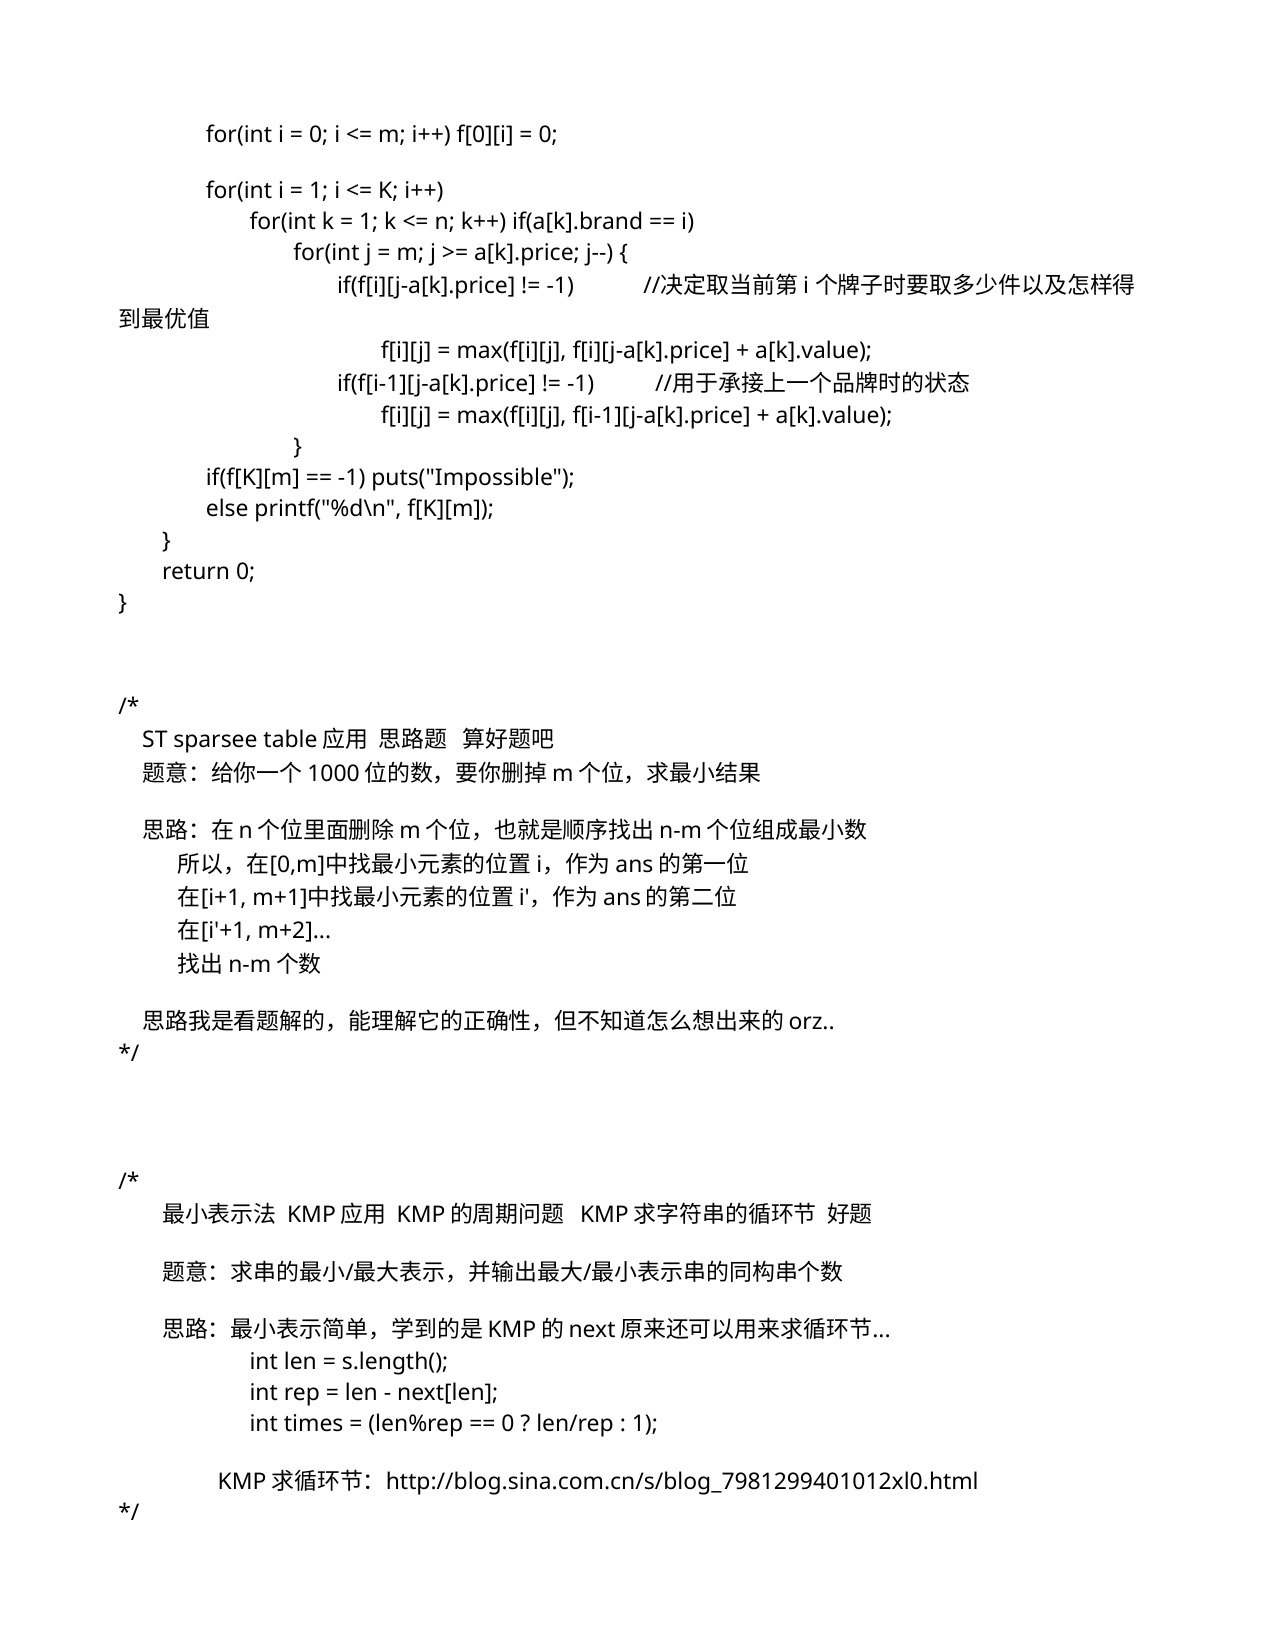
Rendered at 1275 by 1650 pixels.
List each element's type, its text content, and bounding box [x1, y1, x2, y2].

text } [118, 430, 1157, 461]
text 找出n-m个数 [118, 946, 1157, 979]
text 所以，在[0,m]中找最小元素的位置i，作为ans的第一位 [118, 846, 1157, 879]
text f[i][j] = max(f[i][j], f[i-1][j-a[k].price] + a[k].value); [118, 398, 1157, 430]
text KMP求循环节：http://blog.sina.com.cn/s/blog_7981299401012xl0.html [118, 1463, 1157, 1496]
text int times = (len%rep == 0 ? len/rep : 1); [118, 1407, 1157, 1438]
text */ [118, 1496, 1157, 1527]
text int len = s.length(); [118, 1345, 1157, 1376]
text for(int i = 0; i <= m; i++) f[0][i] = 0; [118, 118, 1157, 149]
text 在[i+1, m+1]中找最小元素的位置i'，作为ans的第二位 [118, 879, 1157, 912]
text if(f[i][j-a[k].price] != -1) //决定取当前第 i 个牌子时要取多少件以及怎样得到最优值 [118, 267, 1157, 334]
text 思路我是看题解的，能理解它的正确性，但不知道怎么想出来的orz.. [118, 1003, 1157, 1037]
text ST sparsee table应用 思路题 算好题吧 [118, 721, 1157, 755]
text 题意：给你一个1000位的数，要你删掉m个位，求最小结果 [118, 755, 1157, 788]
text for(int i = 1; i <= K; i++) [118, 174, 1157, 205]
text 最小表示法 KMP应用 KMP的周期问题 KMP求字符串的循环节 好题 [118, 1196, 1157, 1229]
text for(int k = 1; k <= n; k++) if(a[k].brand == i) [118, 205, 1157, 236]
text else printf("%d\n", f[K][m]); [118, 492, 1157, 523]
text 题意：求串的最小/最大表示，并输出最大/最小表示串的同构串个数 [118, 1254, 1157, 1287]
text /* [118, 1165, 1157, 1196]
text for(int j = m; j >= a[k].price; j--) { [118, 236, 1157, 267]
text 思路：在n个位里面删除m个位，也就是顺序找出n-m个位组成最小数 [118, 812, 1157, 846]
text int rep = len - next[len]; [118, 1376, 1157, 1407]
text if(f[K][m] == -1) puts("Impossible"); [118, 461, 1157, 492]
text */ [118, 1037, 1157, 1068]
text f[i][j] = max(f[i][j], f[i][j-a[k].price] + a[k].value); [118, 334, 1157, 365]
text /* [118, 690, 1157, 721]
text 思路：最小表示简单，学到的是KMP的next原来还可以用来求循环节... [118, 1311, 1157, 1345]
text } [118, 523, 1157, 555]
text } [118, 586, 1157, 617]
text return 0; [118, 555, 1157, 586]
text 在[i'+1, m+2]... [118, 912, 1157, 946]
text if(f[i-1][j-a[k].price] != -1) //用于承接上一个品牌时的状态 [118, 365, 1157, 398]
